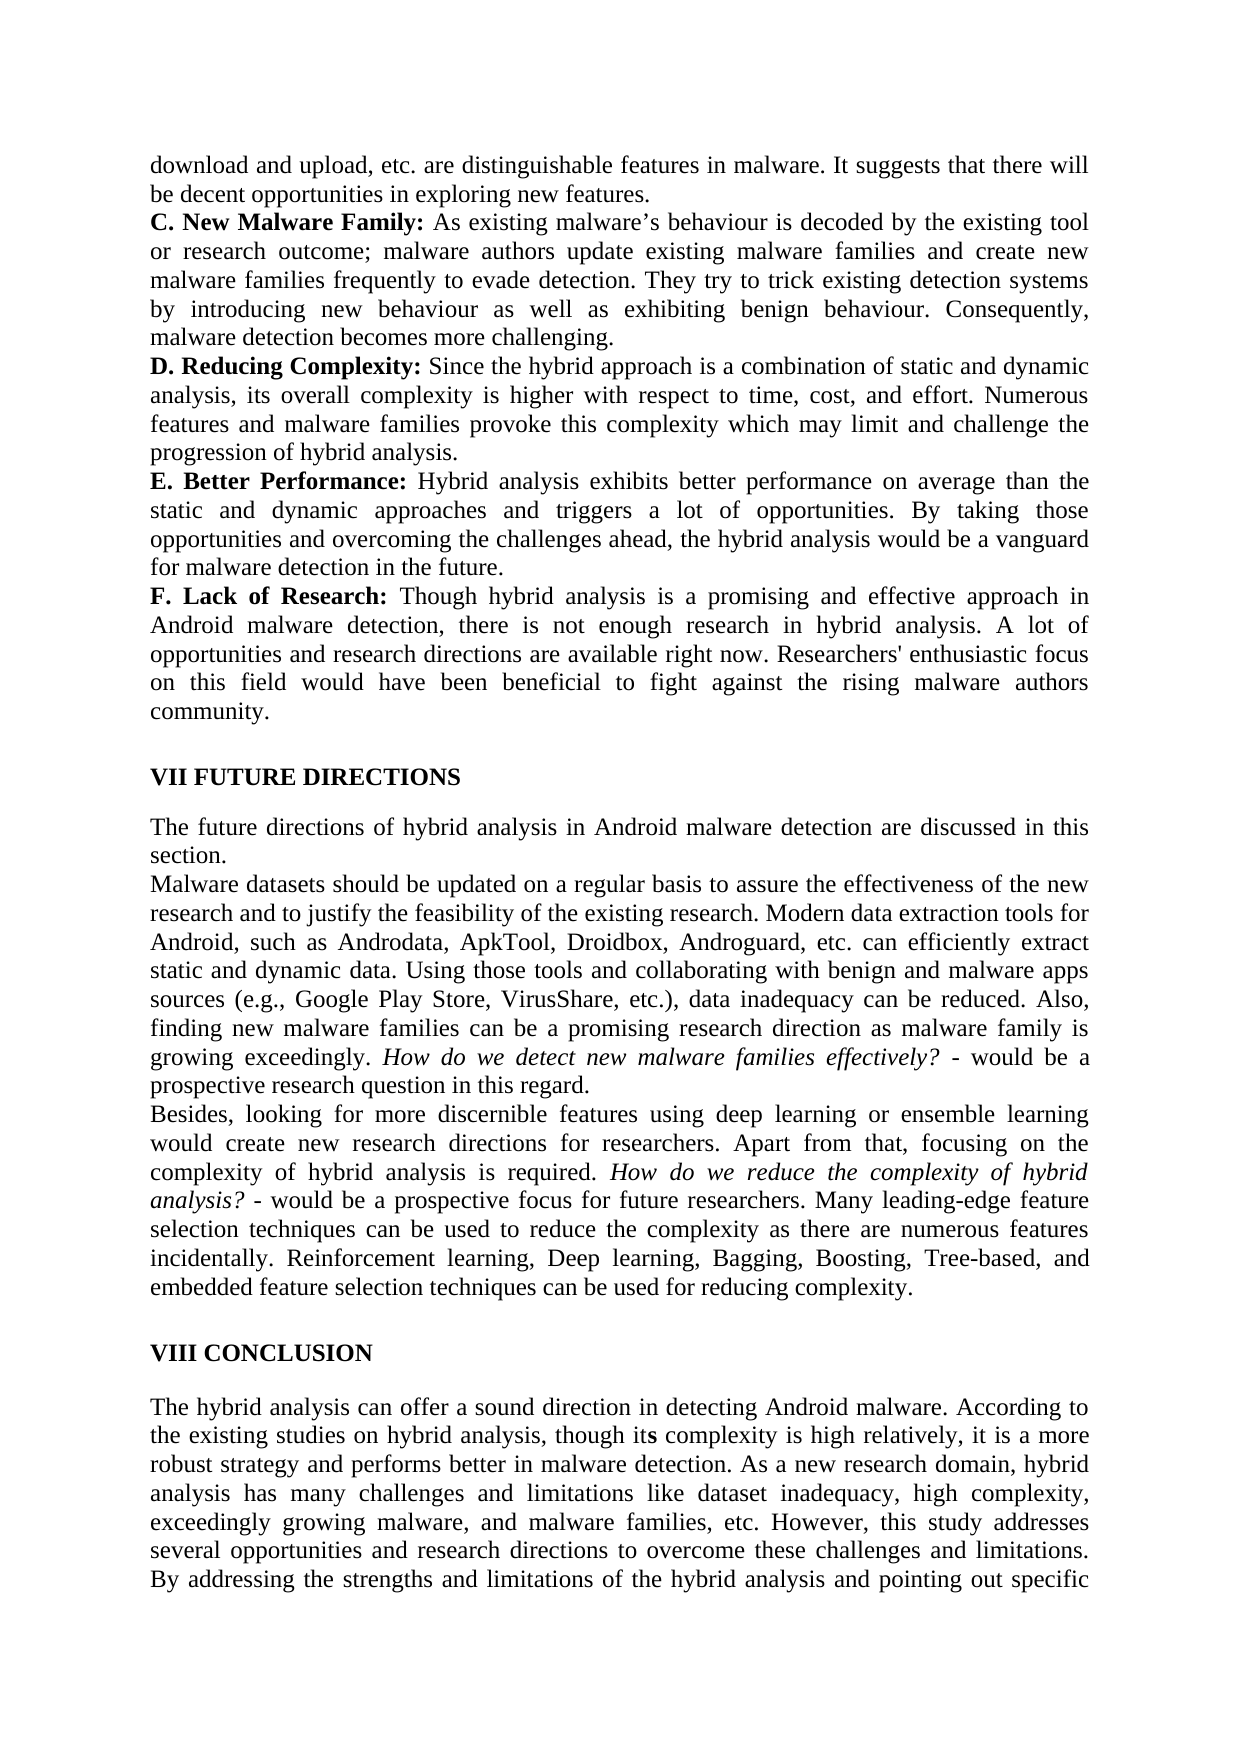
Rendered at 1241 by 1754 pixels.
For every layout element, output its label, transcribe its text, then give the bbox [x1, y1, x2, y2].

text The future directions of hybrid analysis in Android malware detection are discussed in this section. [150, 812, 1090, 869]
text C. New Malware Family: As existing malware’s behaviour is decoded by the existing tool or research outcome; malware authors update existing malware families and create new malware families frequently to evade detection. They try to trick existing detection systems by introducing new behaviour as well as exhibiting benign behaviour. Consequently, malware detection becomes more challenging. [150, 207, 1090, 351]
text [150, 150, 1090, 207]
text Malware datasets should be updated on a regular basis to assure the effectiveness of the new research and to justify the feasibility of the existing research. Modern data extraction tools for Android, such as Androdata, ApkTool, Droidbox, Androguard, etc. can efficiently extract static and dynamic data. Using those tools and collaborating with benign and malware apps sources (e.g., Google Play Store, VirusShare, etc.), data inadequacy can be reduced. Also, finding new malware families can be a promising research direction as malware family is growing exceedingly. How do we detect new malware families effectively? - would be a prospective research question in this regard. [150, 869, 1090, 1099]
text F. Lack of Research: Though hybrid analysis is a promising and effective approach in Android malware detection, there is not enough research in hybrid analysis. A lot of opportunities and research directions are available right now. Researchers' enthusiastic focus on this field would have been beneficial to fight against the rising malware authors community. [150, 581, 1090, 725]
subtitle VII FUTURE DIRECTIONS [150, 762, 1031, 791]
text Besides, looking for more discernible features using deep learning or ensemble learning would create new research directions for researchers. Apart from that, focusing on the complexity of hybrid analysis is required. How do we reduce the complexity of hybrid analysis? - would be a prospective focus for future researchers. Many leading-edge feature selection techniques can be used to reduce the complexity as there are numerous features incidentally. Reinforcement learning, Deep learning, Bagging, Boosting, Tree-based, and embedded feature selection techniques can be used for reducing complexity. [150, 1099, 1090, 1301]
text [150, 1392, 1090, 1593]
subtitle VIII CONCLUSION [150, 1338, 1031, 1367]
text E. Better Performance: Hybrid analysis exhibits better performance on average than the static and dynamic approaches and triggers a lot of opportunities. By taking those opportunities and overcoming the challenges ahead, the hybrid analysis would be a vanguard for malware detection in the future. [150, 466, 1090, 581]
text D. Reducing Complexity: Since the hybrid approach is a combination of static and dynamic analysis, its overall complexity is higher with respect to time, cost, and effort. Numerous features and malware families provoke this complexity which may limit and challenge the progression of hybrid analysis. [150, 351, 1090, 466]
